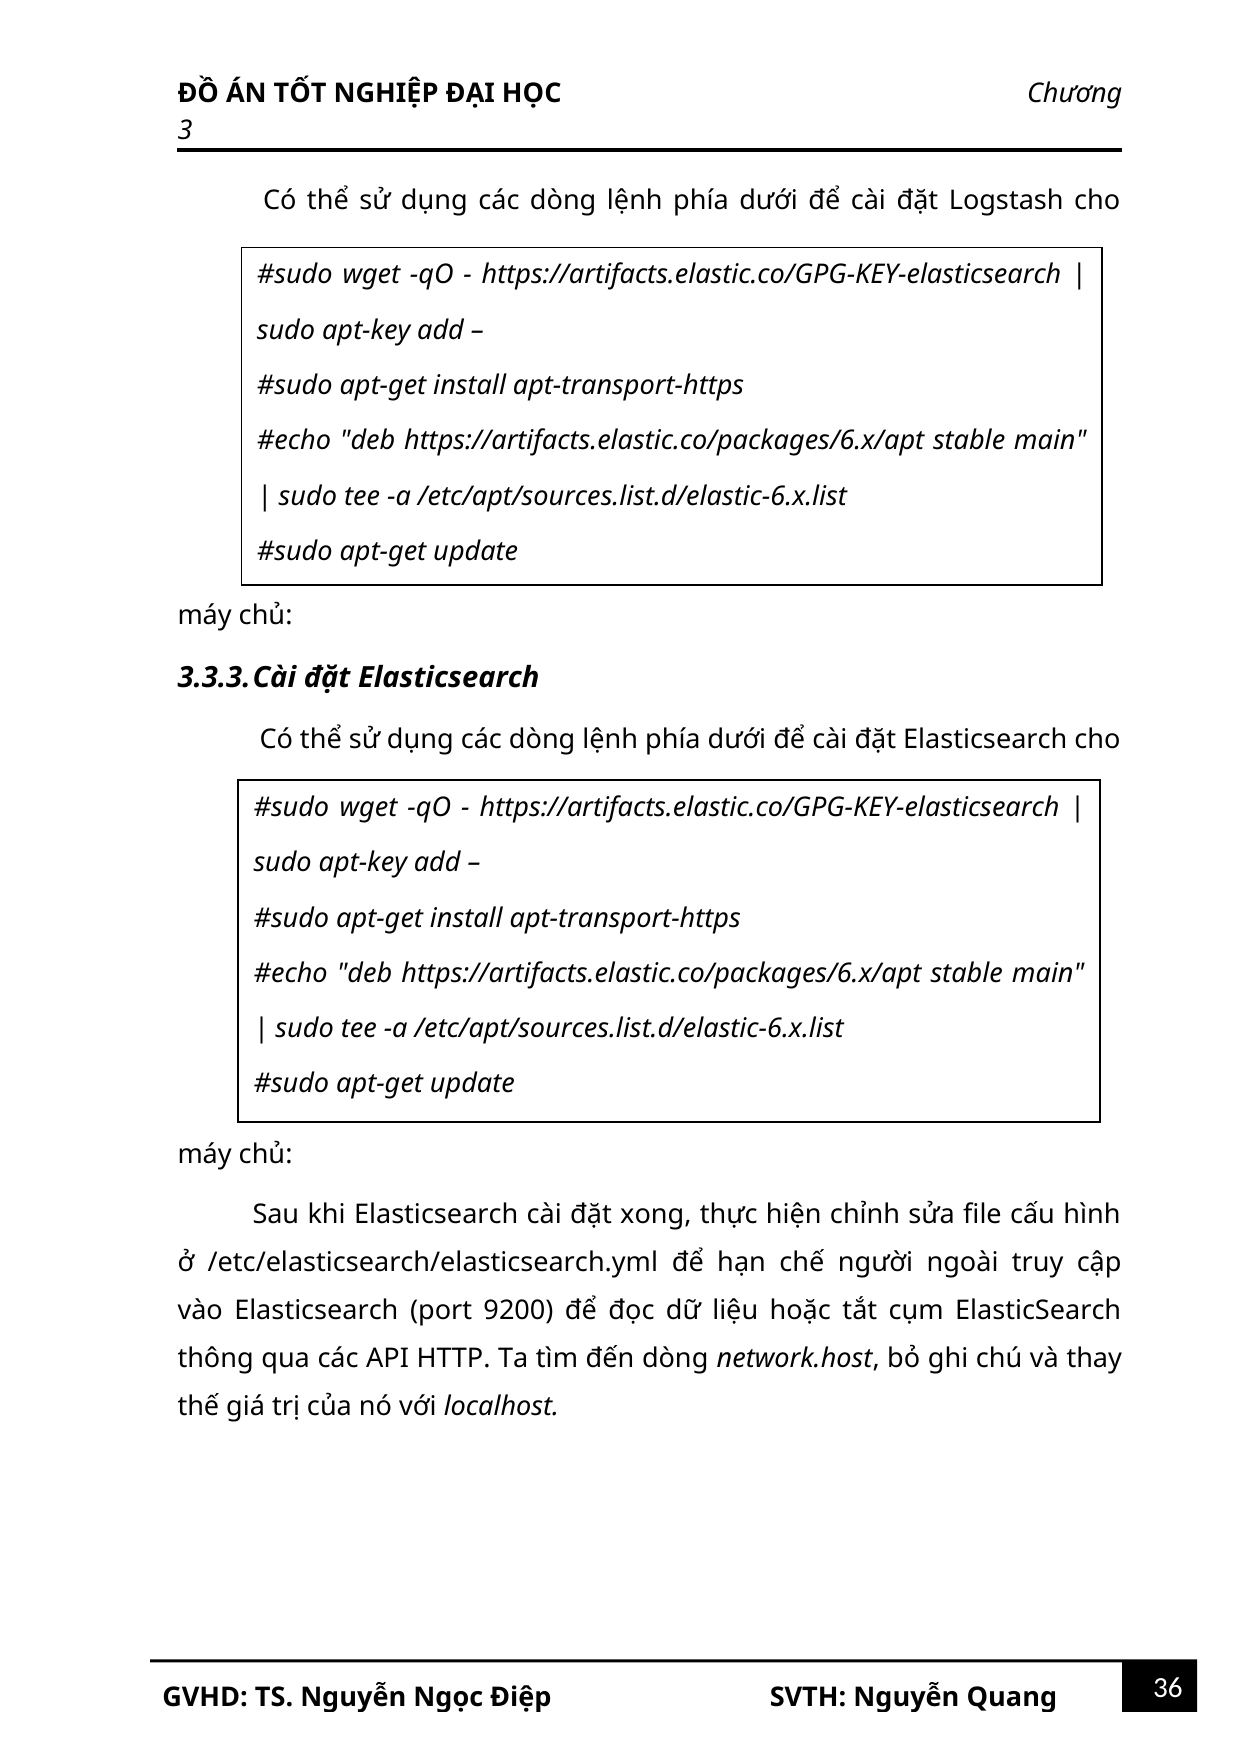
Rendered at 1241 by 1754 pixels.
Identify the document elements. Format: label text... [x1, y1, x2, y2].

text Sau khi Elasticsearch cài đặt xong, thực hiện chỉnh sửa file cấu hình ở /etc/elasticsearch/elasticsearch.yml để hạn chế người ngoài truy cập vào Elasticsearch (port 9200) để đọc dữ liệu hoặc tắt cụm ElasticSearch thông qua các API HTTP. Ta tìm đến dòng network.host, bỏ ghi chú và thay thế giá trị của nó với localhost. [177, 1195, 1122, 1423]
list Cài đặt Elasticsearch [177, 656, 1122, 696]
text Có thể sử dụng các dòng lệnh phía dưới để cài đặt Logstash cho máy chủ: [177, 180, 1122, 632]
text Có thể sử dụng các dòng lệnh phía dưới để cài đặt Elasticsearch cho máy chủ: [177, 720, 1122, 1171]
